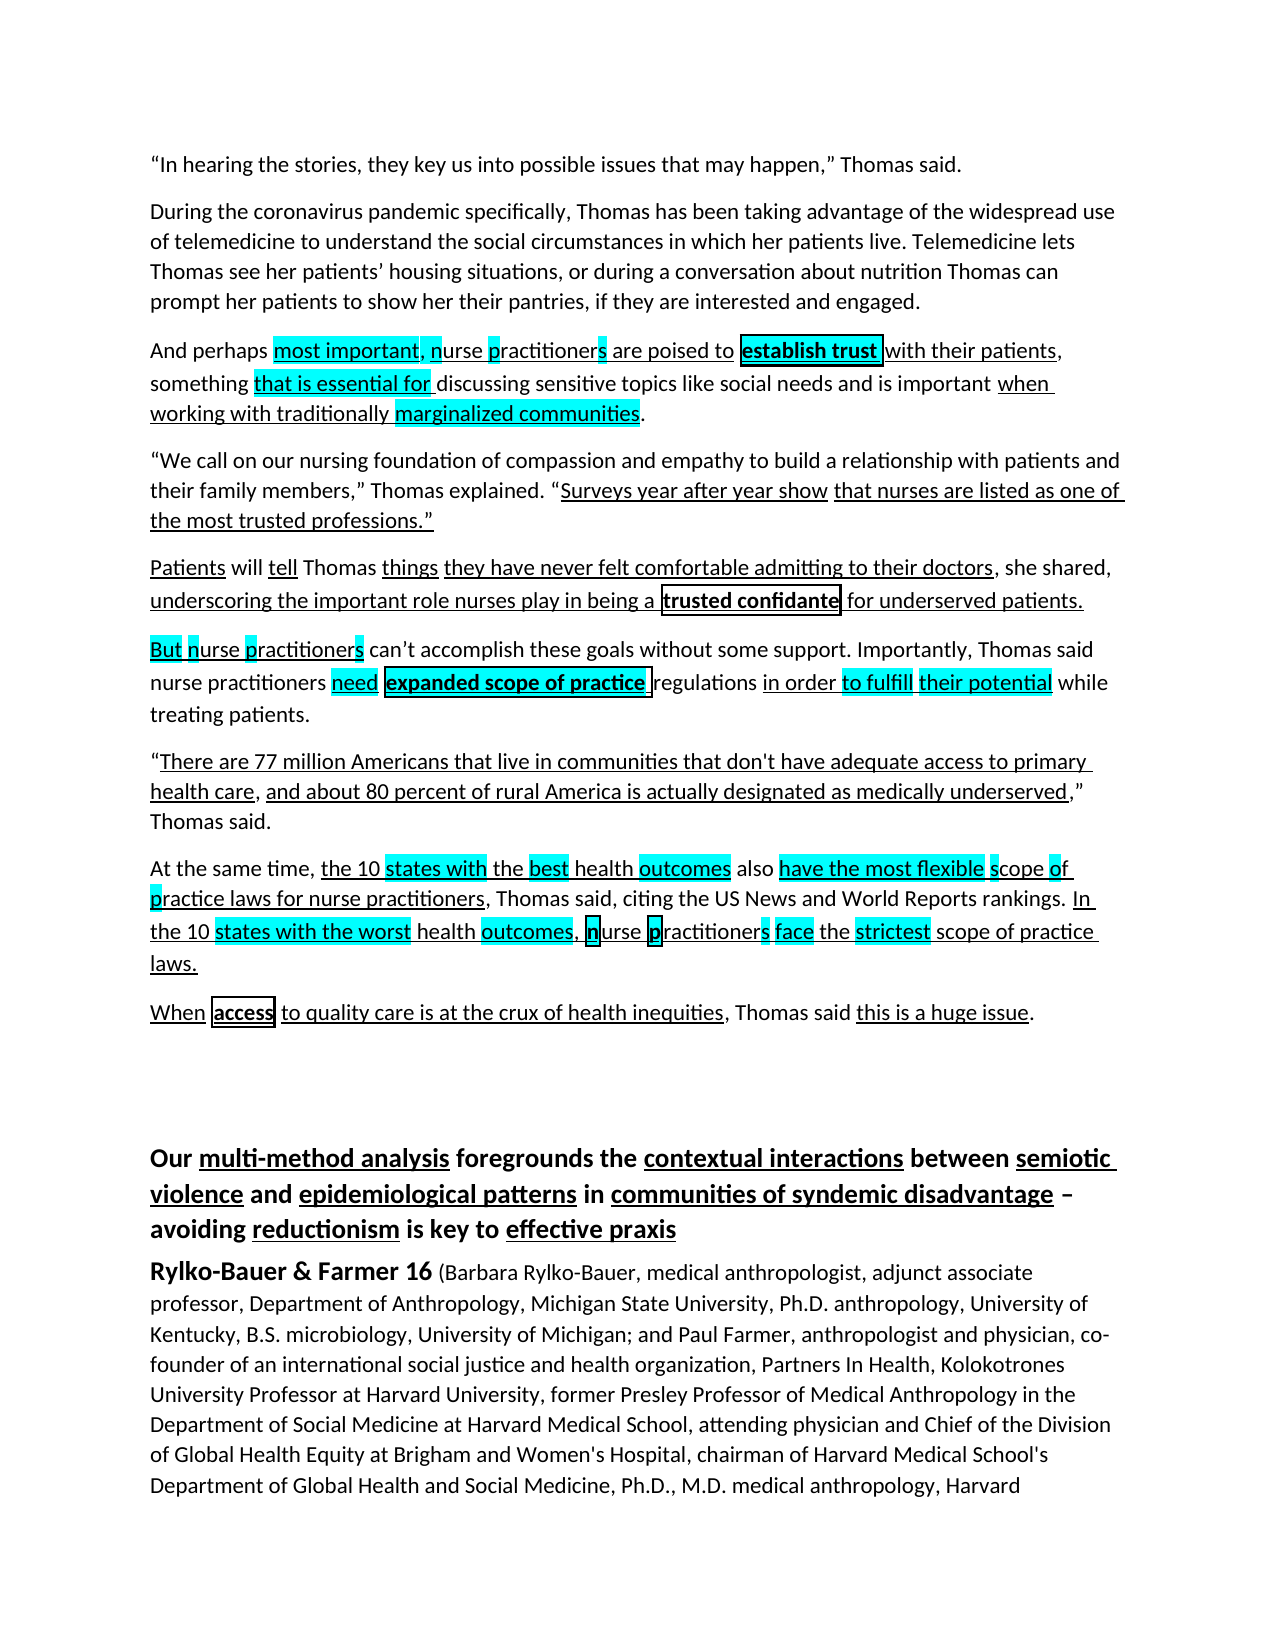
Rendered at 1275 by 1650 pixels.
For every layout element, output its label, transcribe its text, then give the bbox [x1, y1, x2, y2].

text “There are 77 million Americans that live in communities that don't have adequate access to primary health care, and about 80 percent of rural America is actually designated as medically underserved,” Thomas said. [150, 747, 1125, 835]
text Our multi-method analysis foregrounds the contextual interactions between semiotic violence and epidemiological patterns in communities of syndemic disadvantage – avoiding reductionism is key to effective praxis [150, 1141, 1125, 1245]
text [150, 1254, 1125, 1499]
text During the coronavirus pandemic specifically, Thomas has been taking advantage of the widespread use of telemedicine to understand the social circumstances in which her patients live. Telemedicine lets Thomas see her patients’ housing situations, or during a conversation about nutrition Thomas can prompt her patients to show her their pantries, if they are interested and engaged. [150, 197, 1125, 316]
text “We call on our nursing foundation of compassion and empathy to build a relationship with patients and their family members,” Thomas explained. “Surveys year after year show that nurses are listed as one of the most trusted professions.” [150, 446, 1125, 534]
text And perhaps most important, nurse practitioners are poised to establish trust with their patients, something that is essential for discussing sensitive topics like social needs and is important when working with traditionally marginalized communities. [150, 334, 1125, 427]
text But nurse practitioners can’t accomplish these goals without some support. Importantly, Thomas said nurse practitioners need expanded scope of practice regulations in order to fulfill their potential while treating patients. [150, 635, 1125, 728]
text “In hearing the stories, they key us into possible issues that may happen,” Thomas said. [150, 150, 1125, 178]
text At the same time, the 10 states with the best health outcomes also have the most flexible scope of practice laws for nurse practitioners, Thomas said, citing the US News and World Reports rankings. In the 10 states with the worst health outcomes, nurse practitioners face the strictest scope of practice laws. [150, 854, 1125, 977]
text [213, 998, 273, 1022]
text Patients will tell Thomas things they have never felt comfortable admitting to their doctors, she shared, underscoring the important role nurses play in being a trusted confidante for underserved patients. [150, 553, 1125, 616]
text When access to quality care is at the crux of health inequities, Thomas said this is a huge issue. [276, 996, 1125, 1028]
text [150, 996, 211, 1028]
